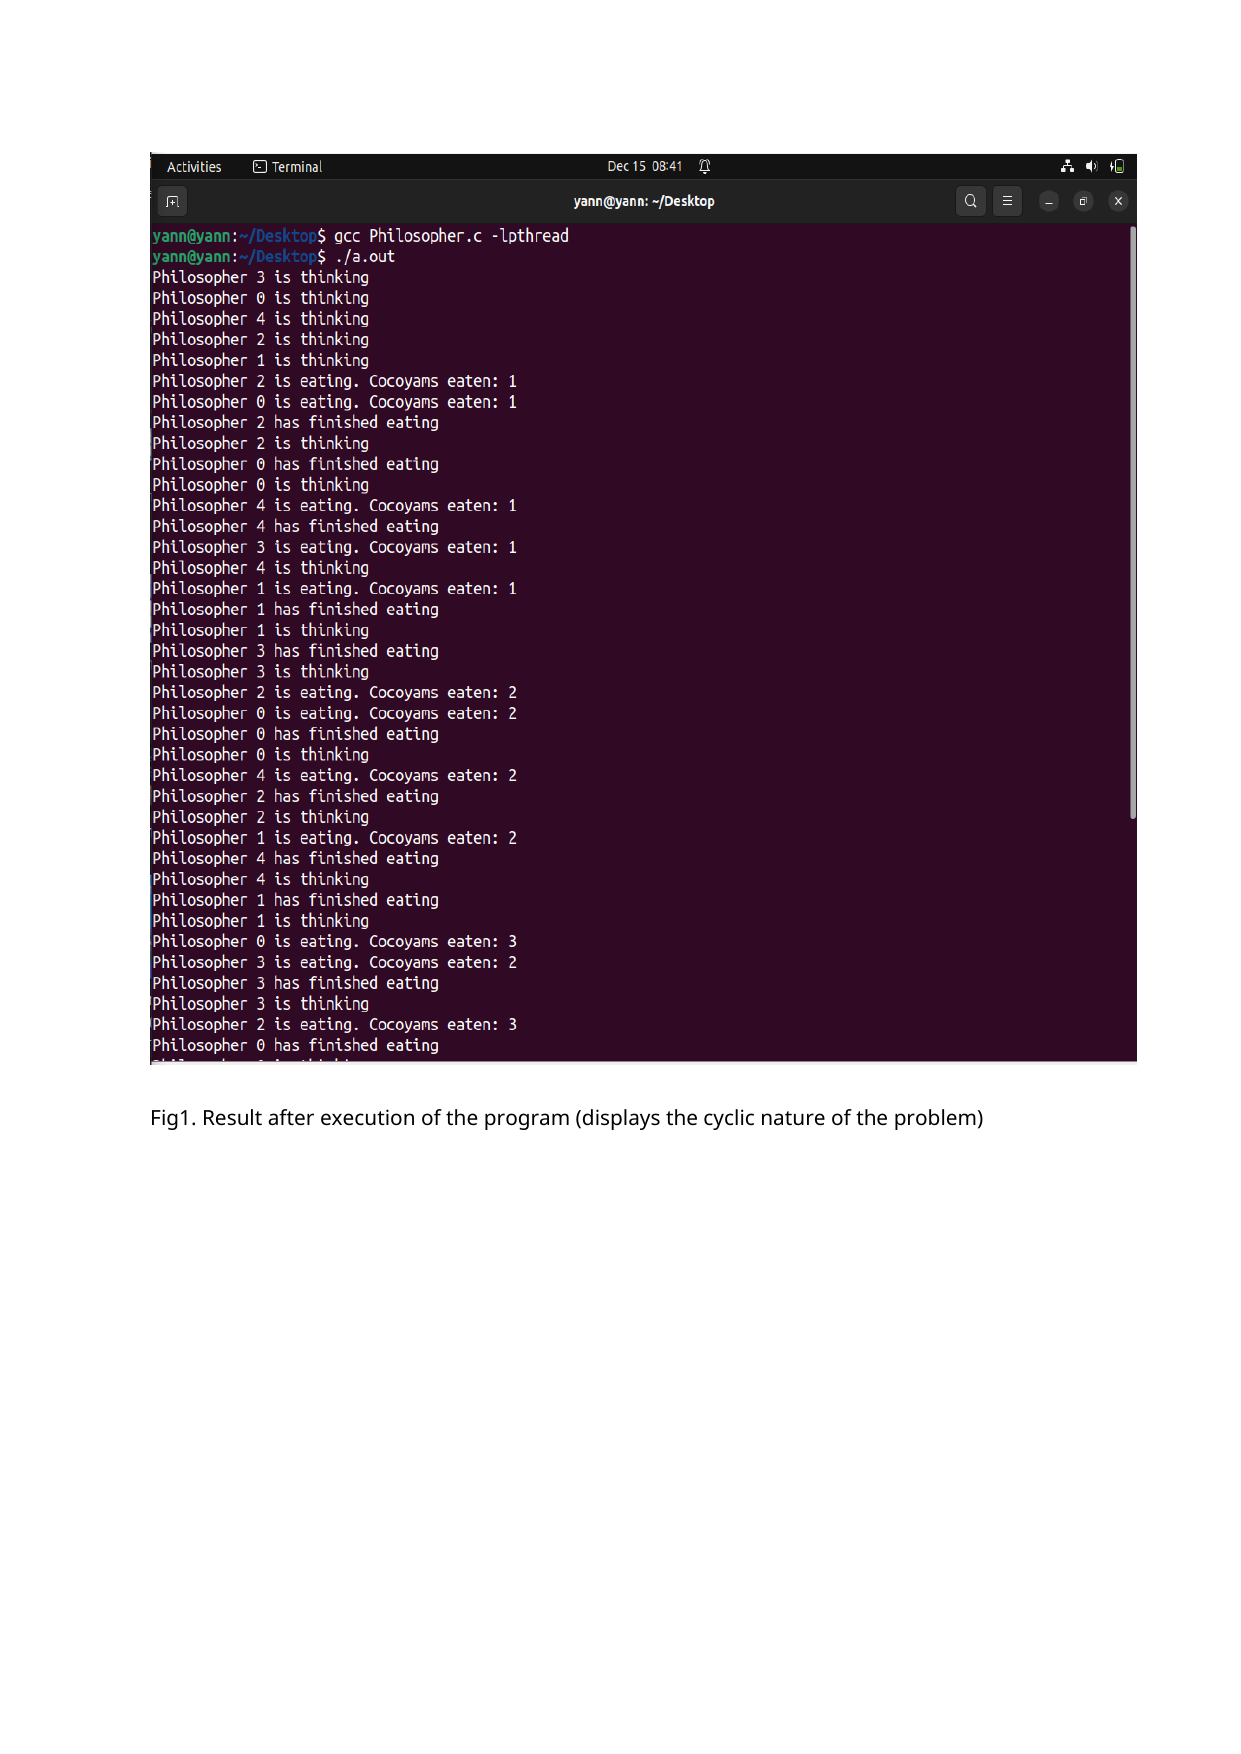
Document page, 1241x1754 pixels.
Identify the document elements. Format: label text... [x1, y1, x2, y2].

picture [150, 152, 1137, 1065]
text Fig1. Result after execution of the program (displays the cyclic nature of the problem) [150, 1103, 1090, 1131]
